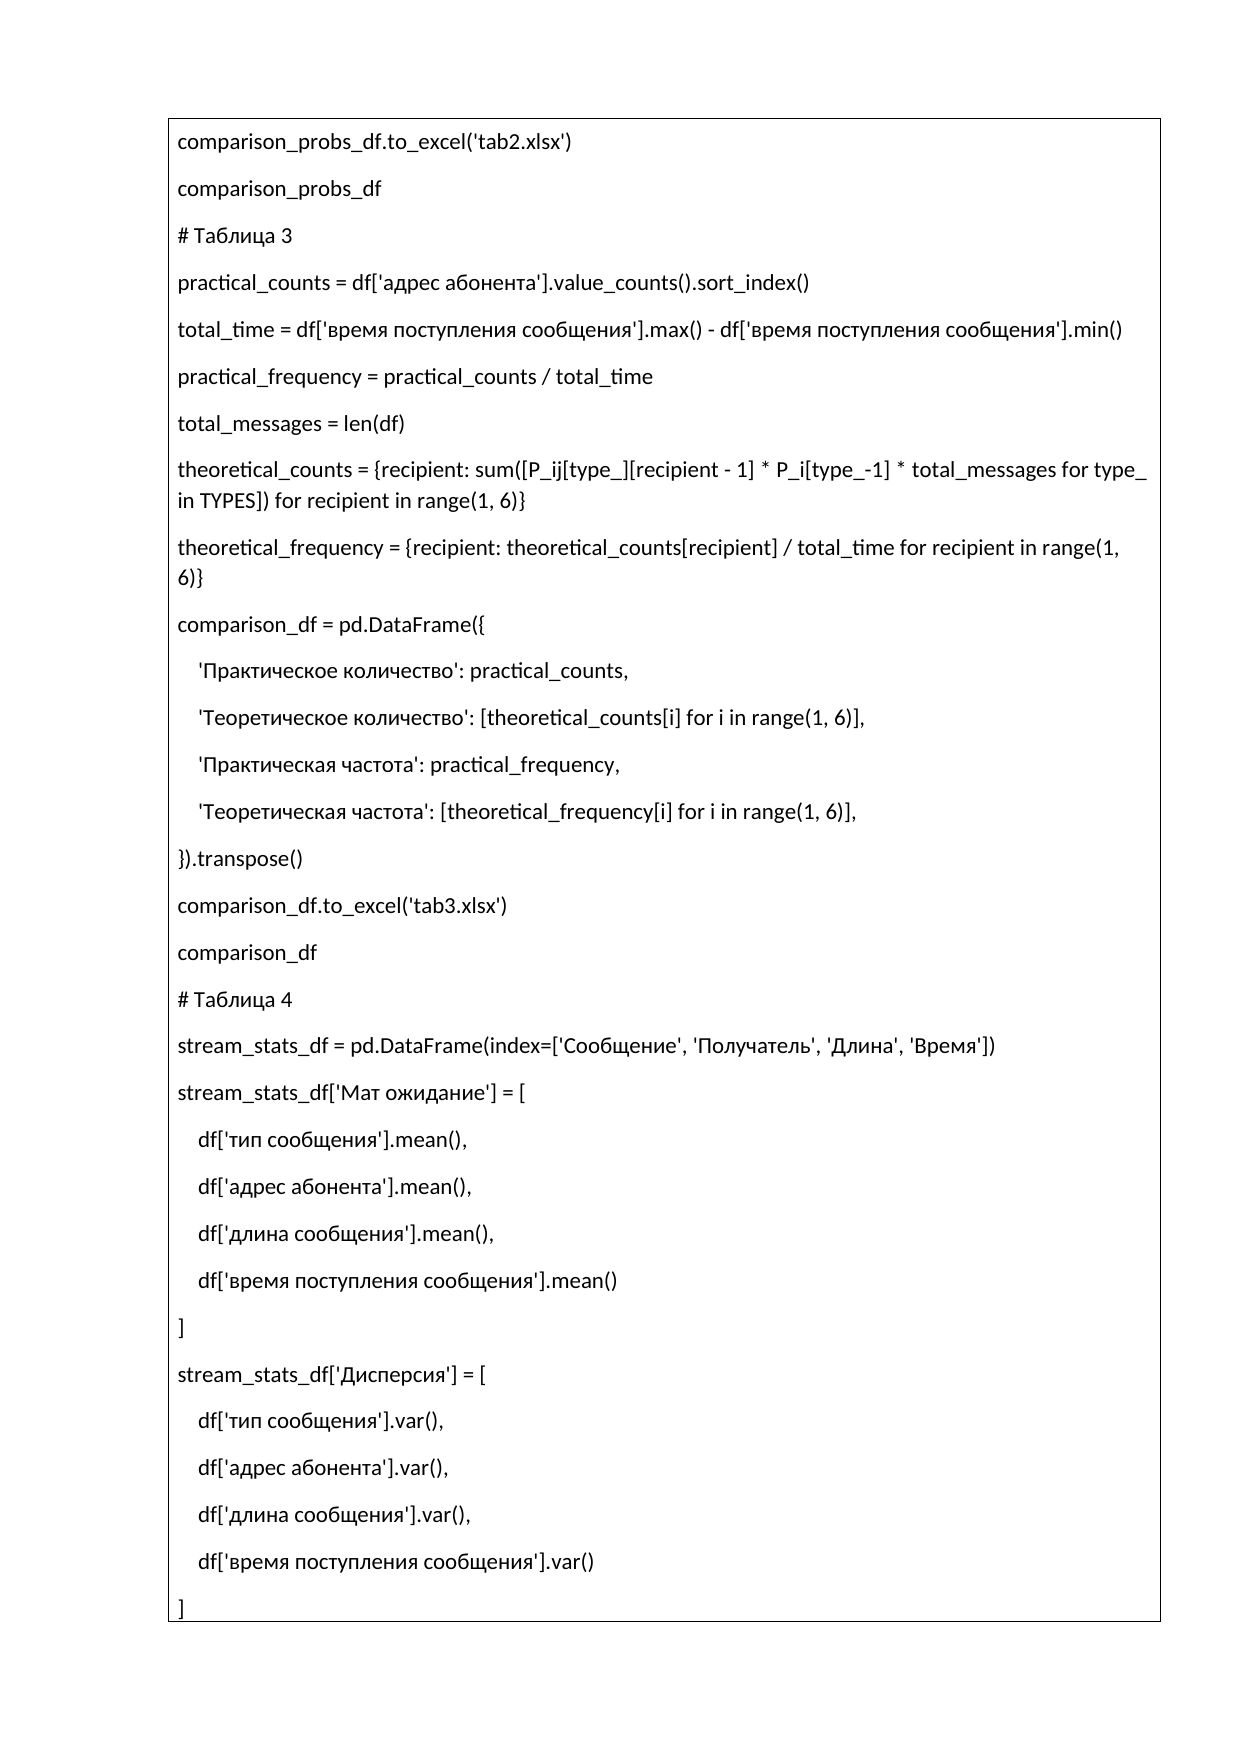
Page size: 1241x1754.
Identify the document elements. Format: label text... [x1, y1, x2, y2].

text df['адрес абонента'].var(), [169, 1444, 1160, 1482]
text stream_stats_df['Мат ожидание'] = [ [169, 1069, 1160, 1107]
text ] [169, 1303, 1160, 1341]
text total_time = df['время поступления сообщения'].max() - df['время поступления сообщения'].min() [169, 306, 1160, 343]
text total_messages = len(df) [169, 399, 1160, 437]
text 'Теоретическая частота': [theoretical_frequency[i] for i in range(1, 6)], [169, 788, 1160, 825]
text theoretical_frequency = {recipient: theoretical_counts[recipient] / total_time for recipient in range(1, 6)} [169, 523, 1160, 591]
text df['время поступления сообщения'].var() [169, 1538, 1160, 1575]
text comparison_probs_df.to_excel('tab2.xlsx') [169, 119, 1160, 156]
text df['длина сообщения'].mean(), [169, 1210, 1160, 1247]
text }).transpose() [169, 835, 1160, 872]
text stream_stats_df = pd.DataFrame(index=['Сообщение', 'Получатель', 'Длина', 'Время']) [169, 1022, 1160, 1060]
text # Таблица 3 [169, 212, 1160, 249]
text 'Практическая частота': practical_frequency, [169, 741, 1160, 778]
text stream_stats_df['Дисперсия'] = [ [169, 1350, 1160, 1388]
text df['время поступления сообщения'].mean() [169, 1257, 1160, 1294]
text comparison_df.to_excel('tab3.xlsx') [169, 882, 1160, 919]
text 'Практическое количество': practical_counts, [169, 647, 1160, 685]
text 'Теоретическое количество': [theoretical_counts[i] for i in range(1, 6)], [169, 694, 1160, 732]
text theoretical_counts = {recipient: sum([P_ij[type_][recipient - 1] * P_i[type_-1] * total_messages for type_ in TYPES]) for recipient in range(1, 6)} [169, 446, 1160, 514]
text df['длина сообщения'].var(), [169, 1491, 1160, 1528]
text # Таблица 4 [169, 975, 1160, 1013]
text comparison_probs_df [169, 165, 1160, 202]
text practical_frequency = practical_counts / total_time [169, 352, 1160, 390]
text ] [169, 1585, 1160, 1621]
text df['тип сообщения'].var(), [169, 1397, 1160, 1435]
text practical_counts = df['адрес абонента'].value_counts().sort_index() [169, 259, 1160, 296]
text comparison_df [169, 928, 1160, 966]
text comparison_df = pd.DataFrame({ [169, 600, 1160, 638]
text df['адрес абонента'].mean(), [169, 1163, 1160, 1200]
text df['тип сообщения'].mean(), [169, 1116, 1160, 1153]
